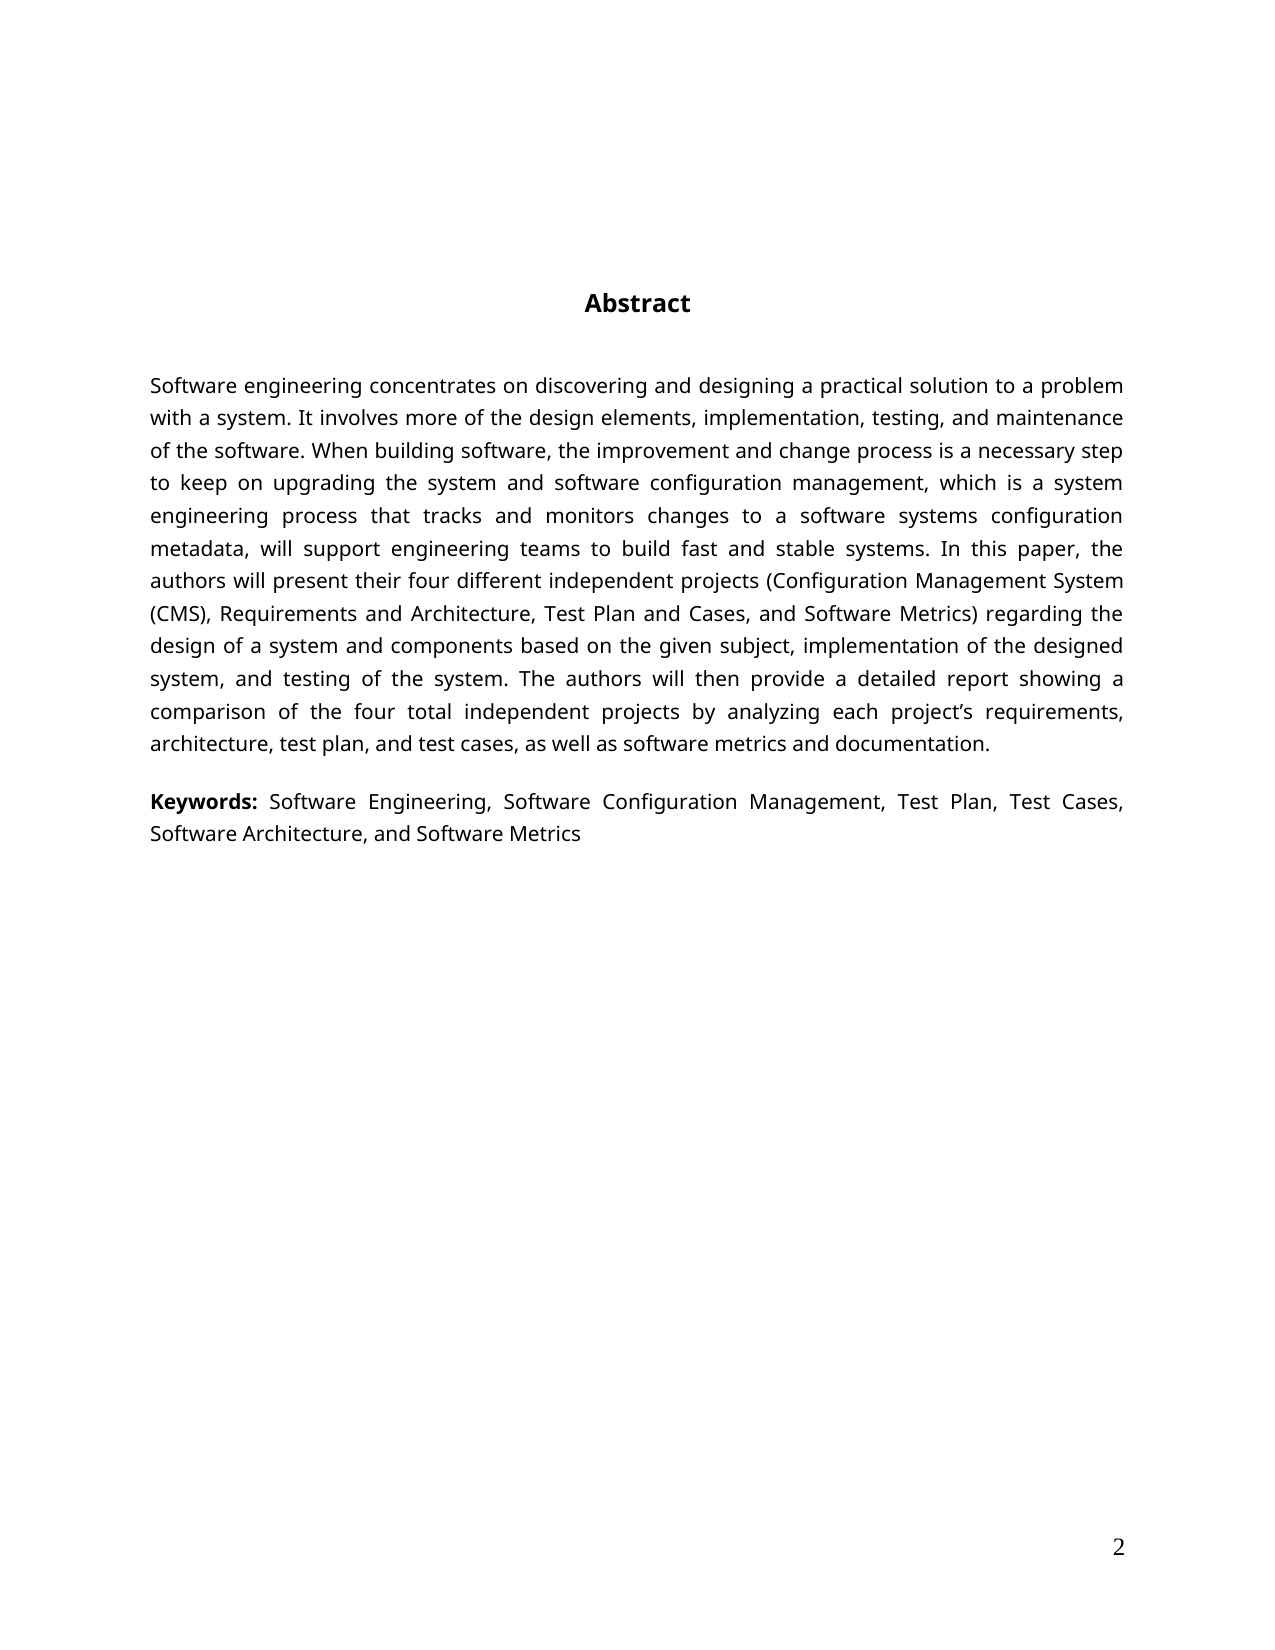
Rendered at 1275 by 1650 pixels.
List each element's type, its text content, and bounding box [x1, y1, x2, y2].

text Abstract [150, 286, 1125, 320]
text Software engineering concentrates on discovering and designing a practical solution to a problem with a system. It involves more of the design elements, implementation, testing, and maintenance of the software. When building software, the improvement and change process is a necessary step to keep on upgrading the system and software configuration management, which is a system engineering process that tracks and monitors changes to a software systems configuration metadata, will support engineering teams to build fast and stable systems. In this paper, the authors will present their four different independent projects (Configuration Management System (CMS), Requirements and Architecture, Test Plan and Cases, and Software Metrics) regarding the design of a system and components based on the given subject, implementation of the designed system, and testing of the system. The authors will then provide a detailed report showing a comparison of the four total independent projects by analyzing each project’s requirements, architecture, test plan, and test cases, as well as software metrics and documentation. [150, 371, 1125, 758]
text Keywords: Software Engineering, Software Configuration Management, Test Plan, Test Cases, Software Architecture, and Software Metrics [150, 787, 1125, 848]
